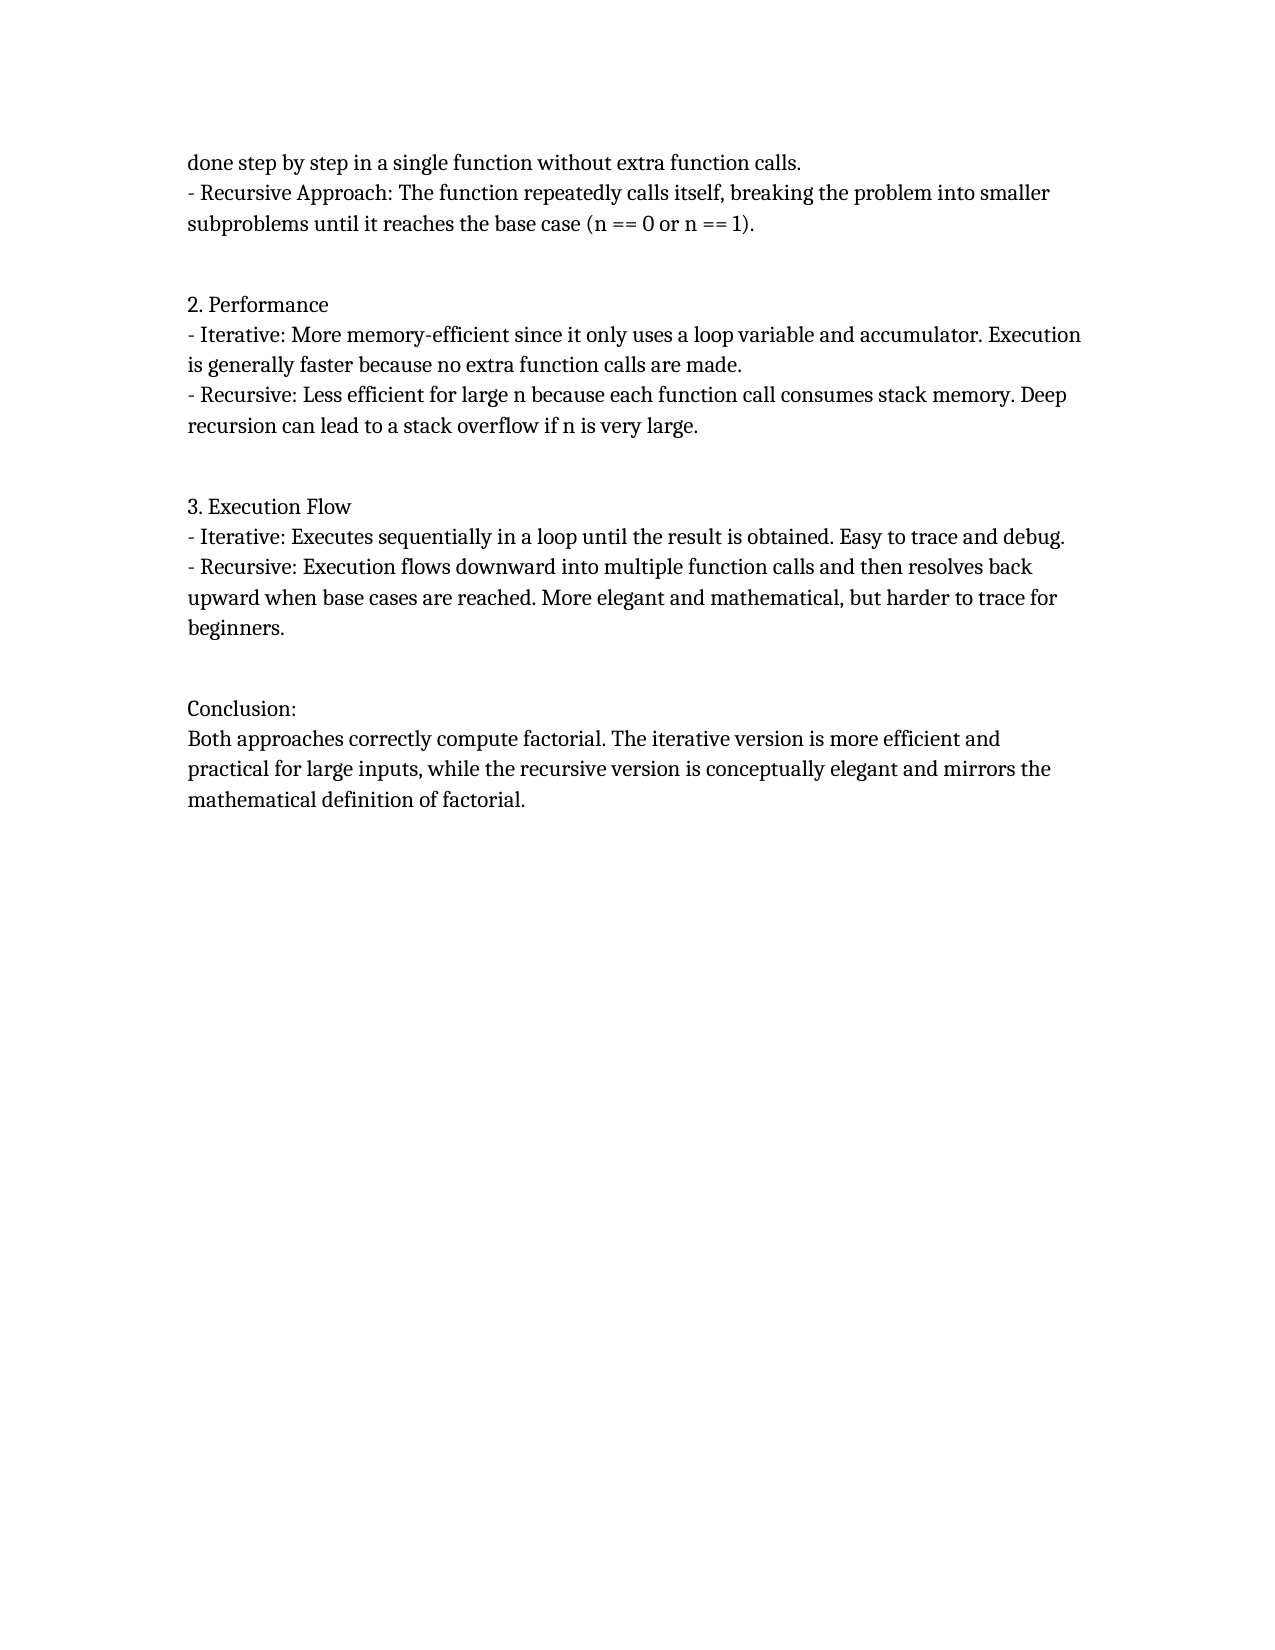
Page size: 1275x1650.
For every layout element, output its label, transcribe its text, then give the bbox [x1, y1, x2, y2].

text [187, 150, 1087, 267]
text 2. Performance - Iterative: More memory-efficient since it only uses a loop variable and accumulator. Execution is generally faster because no extra function calls are made. - Recursive: Less efficient for large n because each function call consumes stack memory. Deep recursion can lead to a stack overflow if n is very large. [187, 292, 1087, 469]
text 3. Execution Flow - Iterative: Executes sequentially in a loop until the result is obtained. Easy to trace and debug. - Recursive: Execution flows downward into multiple function calls and then resolves back upward when base cases are reached. More elegant and mathematical, but harder to trace for beginners. [187, 494, 1087, 671]
text Conclusion: Both approaches correctly compute factorial. The iterative version is more efficient and practical for large inputs, while the recursive version is conceptually elegant and mirrors the mathematical definition of factorial. [187, 696, 1087, 843]
